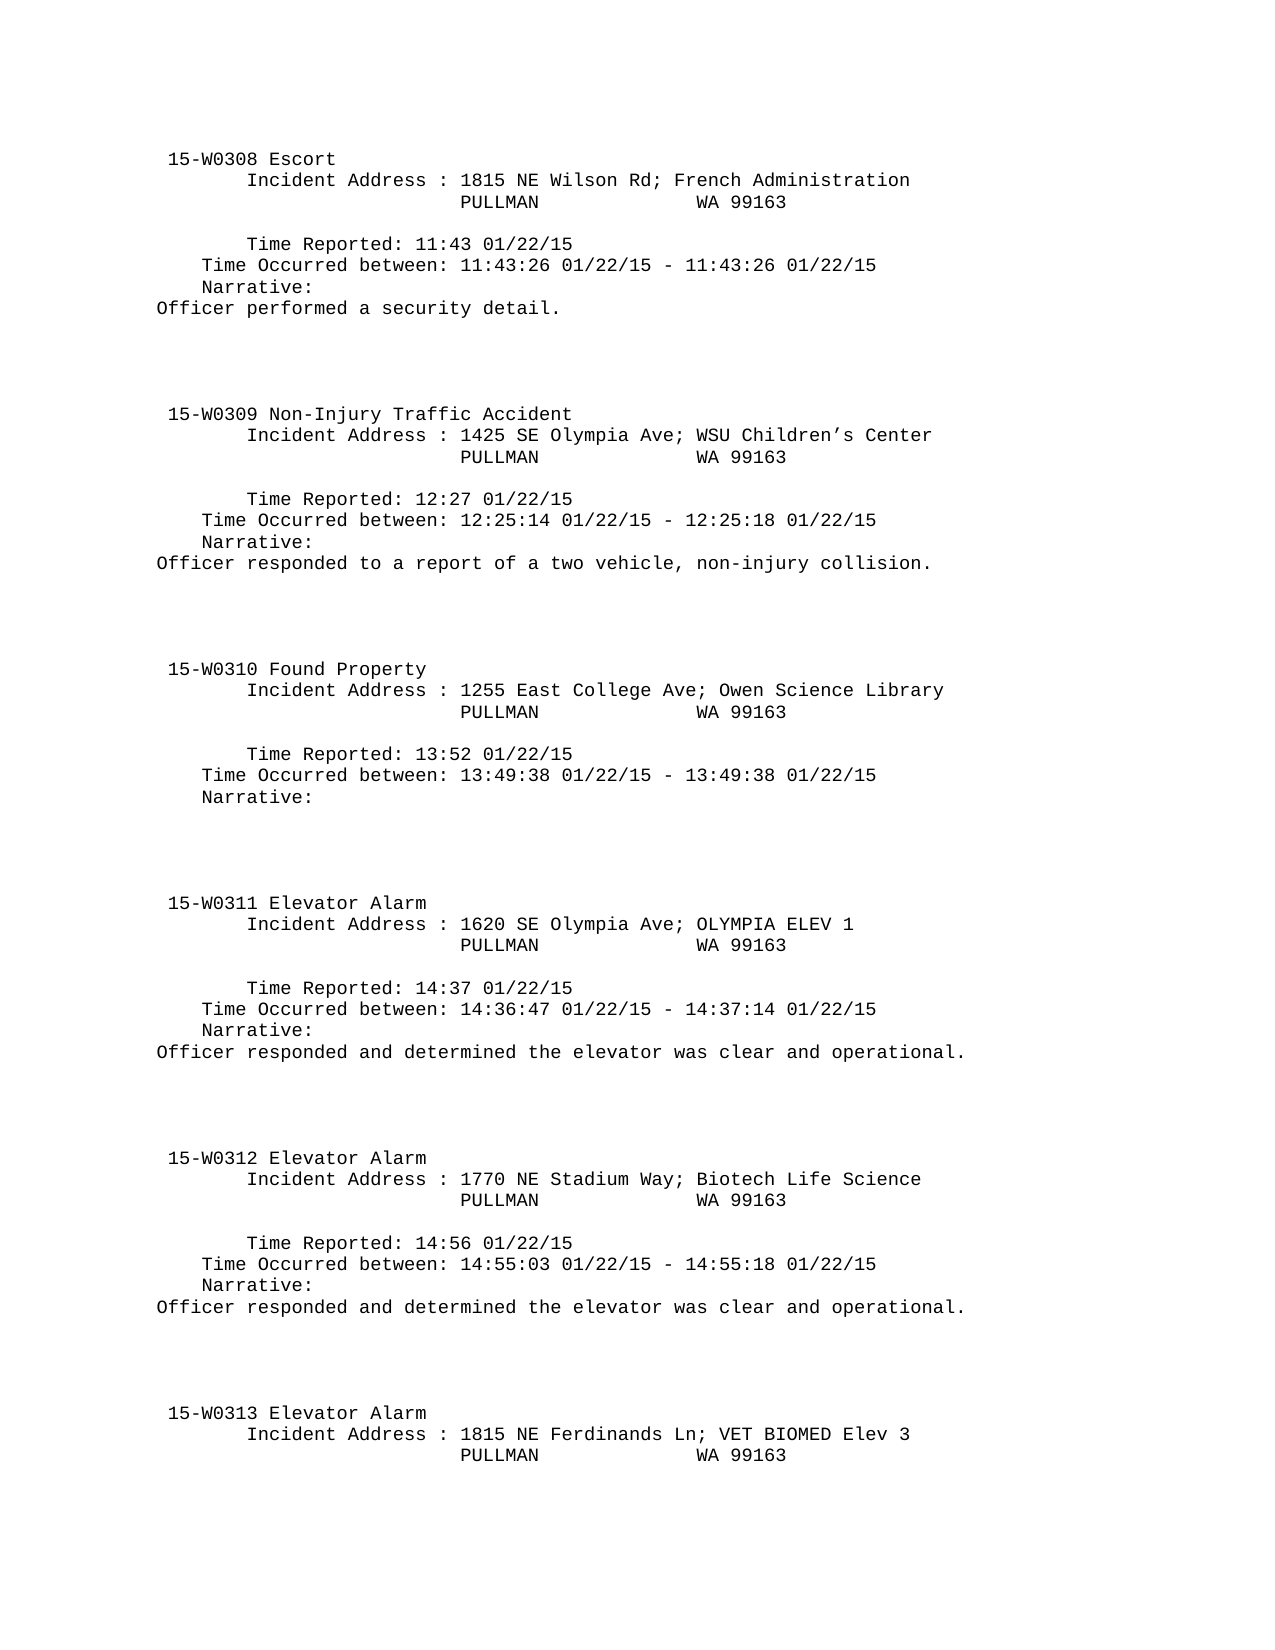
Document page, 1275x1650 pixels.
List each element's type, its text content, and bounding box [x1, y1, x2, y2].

text Time Occurred between: 14:36:47 01/22/15 - 14:37:14 01/22/15 [156, 1000, 1118, 1021]
text 15-W0308 Escort [156, 150, 1118, 171]
text 15-W0311 Elevator Alarm [156, 894, 1118, 915]
text Narrative: [156, 787, 1118, 809]
text Narrative: [156, 1276, 1118, 1297]
text Time Reported: 14:56 01/22/15 [156, 1234, 1118, 1255]
text PULLMAN WA 99163 [156, 192, 1118, 214]
text Time Occurred between: 14:55:03 01/22/15 - 14:55:18 01/22/15 [156, 1255, 1118, 1276]
text Officer performed a security detail. [156, 299, 1118, 320]
text Incident Address : 1425 SE Olympia Ave; WSU Children’s Center [156, 426, 1118, 447]
text 15-W0309 Non-Injury Traffic Accident [156, 405, 1118, 426]
text Time Reported: 14:37 01/22/15 [156, 979, 1118, 1000]
text Narrative: [156, 277, 1118, 299]
text PULLMAN WA 99163 [156, 1191, 1118, 1212]
text Time Occurred between: 11:43:26 01/22/15 - 11:43:26 01/22/15 [156, 256, 1118, 277]
text PULLMAN WA 99163 [156, 1446, 1118, 1467]
text Incident Address : 1815 NE Wilson Rd; French Administration [156, 171, 1118, 192]
text Time Occurred between: 12:25:14 01/22/15 - 12:25:18 01/22/15 [156, 511, 1118, 532]
text 15-W0313 Elevator Alarm [156, 1404, 1118, 1425]
text PULLMAN WA 99163 [156, 447, 1118, 469]
text Time Reported: 11:43 01/22/15 [156, 235, 1118, 256]
text Incident Address : 1255 East College Ave; Owen Science Library [156, 681, 1118, 702]
text Incident Address : 1770 NE Stadium Way; Biotech Life Science [156, 1170, 1118, 1191]
text Incident Address : 1815 NE Ferdinands Ln; VET BIOMED Elev 3 [156, 1425, 1118, 1446]
text 15-W0310 Found Property [156, 660, 1118, 681]
text Time Occurred between: 13:49:38 01/22/15 - 13:49:38 01/22/15 [156, 766, 1118, 787]
text Time Reported: 13:52 01/22/15 [156, 745, 1118, 766]
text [156, 1297, 1118, 1319]
text Incident Address : 1620 SE Olympia Ave; OLYMPIA ELEV 1 [156, 915, 1118, 936]
text Narrative: [156, 532, 1118, 554]
text Narrative: [156, 1021, 1118, 1042]
text Time Reported: 12:27 01/22/15 [156, 490, 1118, 511]
text PULLMAN WA 99163 [156, 702, 1118, 724]
text 15-W0312 Elevator Alarm [156, 1149, 1118, 1170]
text Officer responded and determined the elevator was clear and operational. [156, 1042, 1118, 1064]
text PULLMAN WA 99163 [156, 936, 1118, 957]
text Officer responded to a report of a two vehicle, non-injury collision. [156, 554, 1118, 575]
